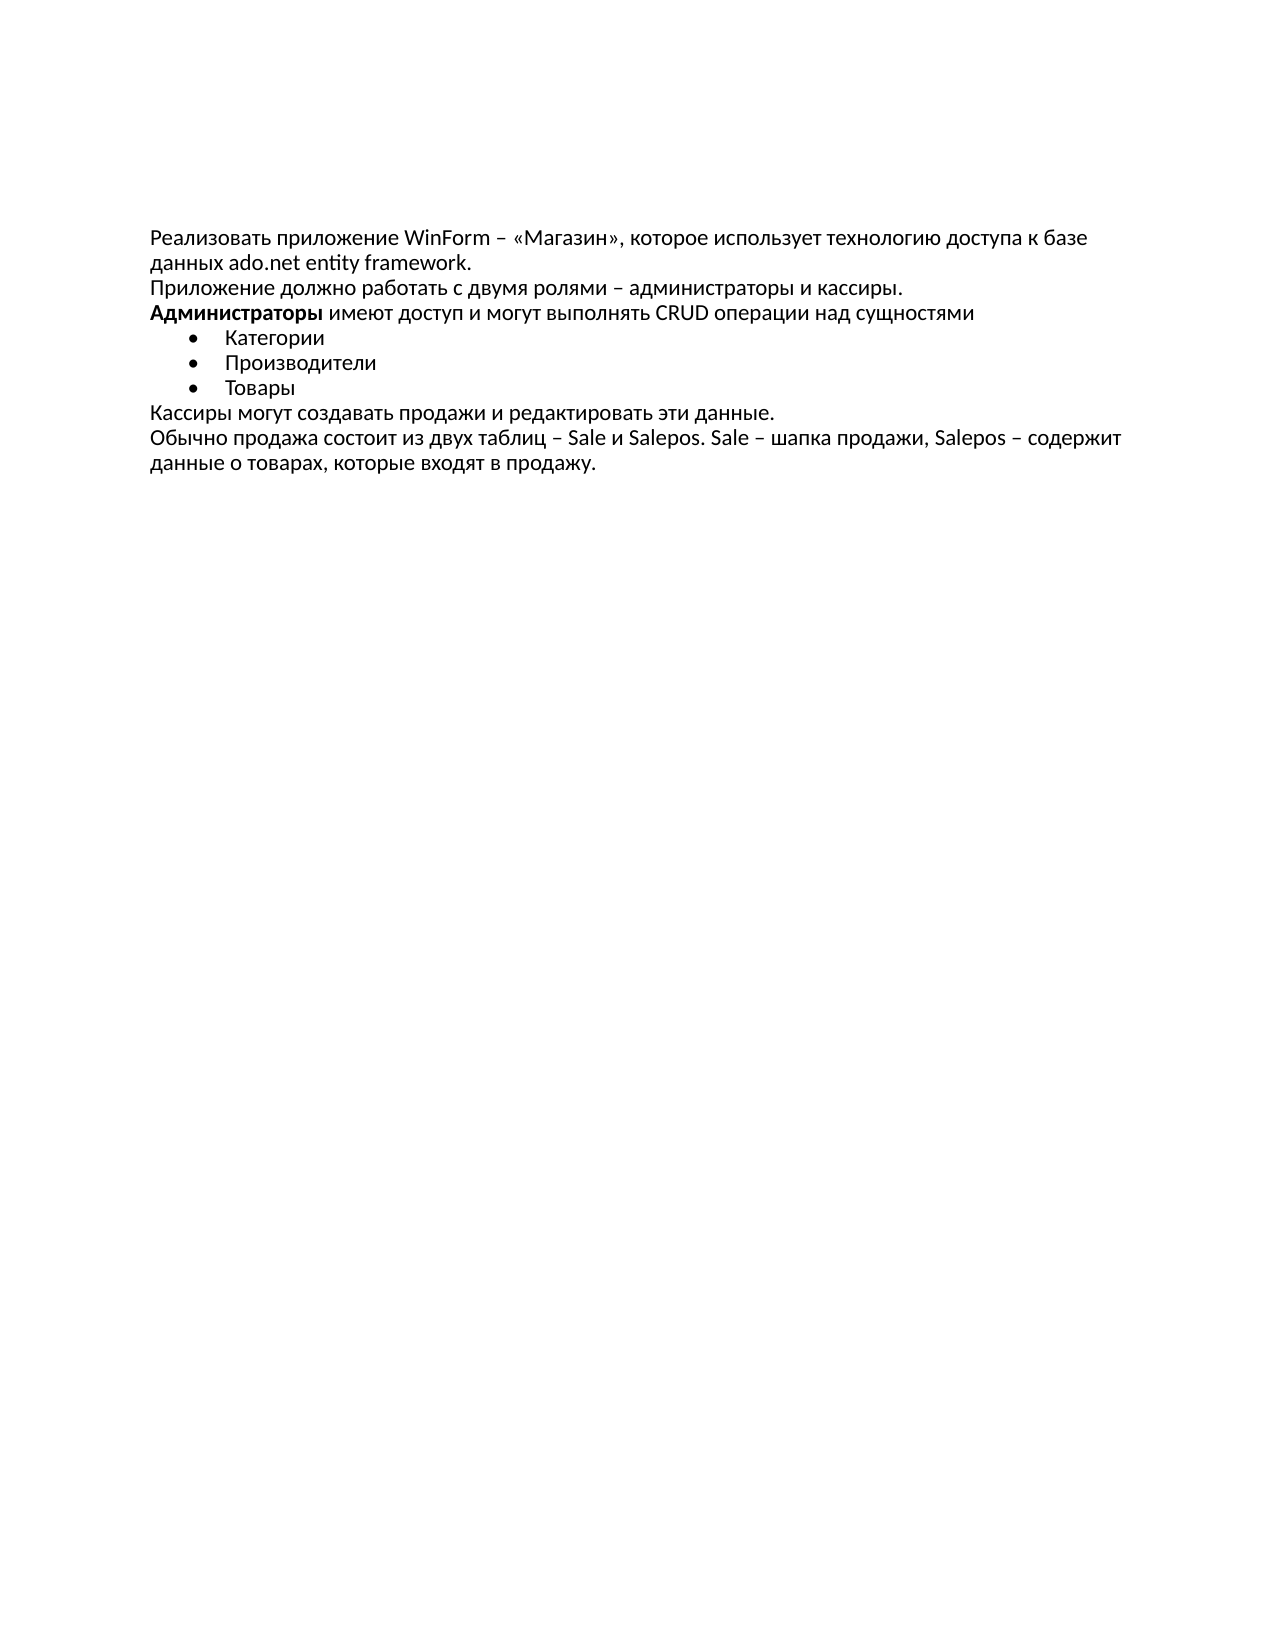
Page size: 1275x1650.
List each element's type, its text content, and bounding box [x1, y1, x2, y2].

text Реализовать приложение WinForm – «Магазин», которое использует технологию доступа к базе данных ado.net entity framework. [150, 225, 1125, 275]
text Обычно продажа состоит из двух таблиц – Sale и Salepos. Sale – шапка продажи, Salepos – содержит данные о товарах, которые входят в продажу. [150, 425, 1125, 475]
text Кассиры могут создавать продажи и редактировать эти данные. [150, 400, 1125, 425]
text Приложение должно работать с двумя ролями – администраторы и кассиры. [150, 275, 1125, 300]
list Товары [187, 375, 1125, 400]
list Производители [187, 350, 1125, 375]
list Категории [187, 325, 1125, 350]
text Администраторы имеют доступ и могут выполнять CRUD операции над сущностями [150, 300, 1125, 325]
